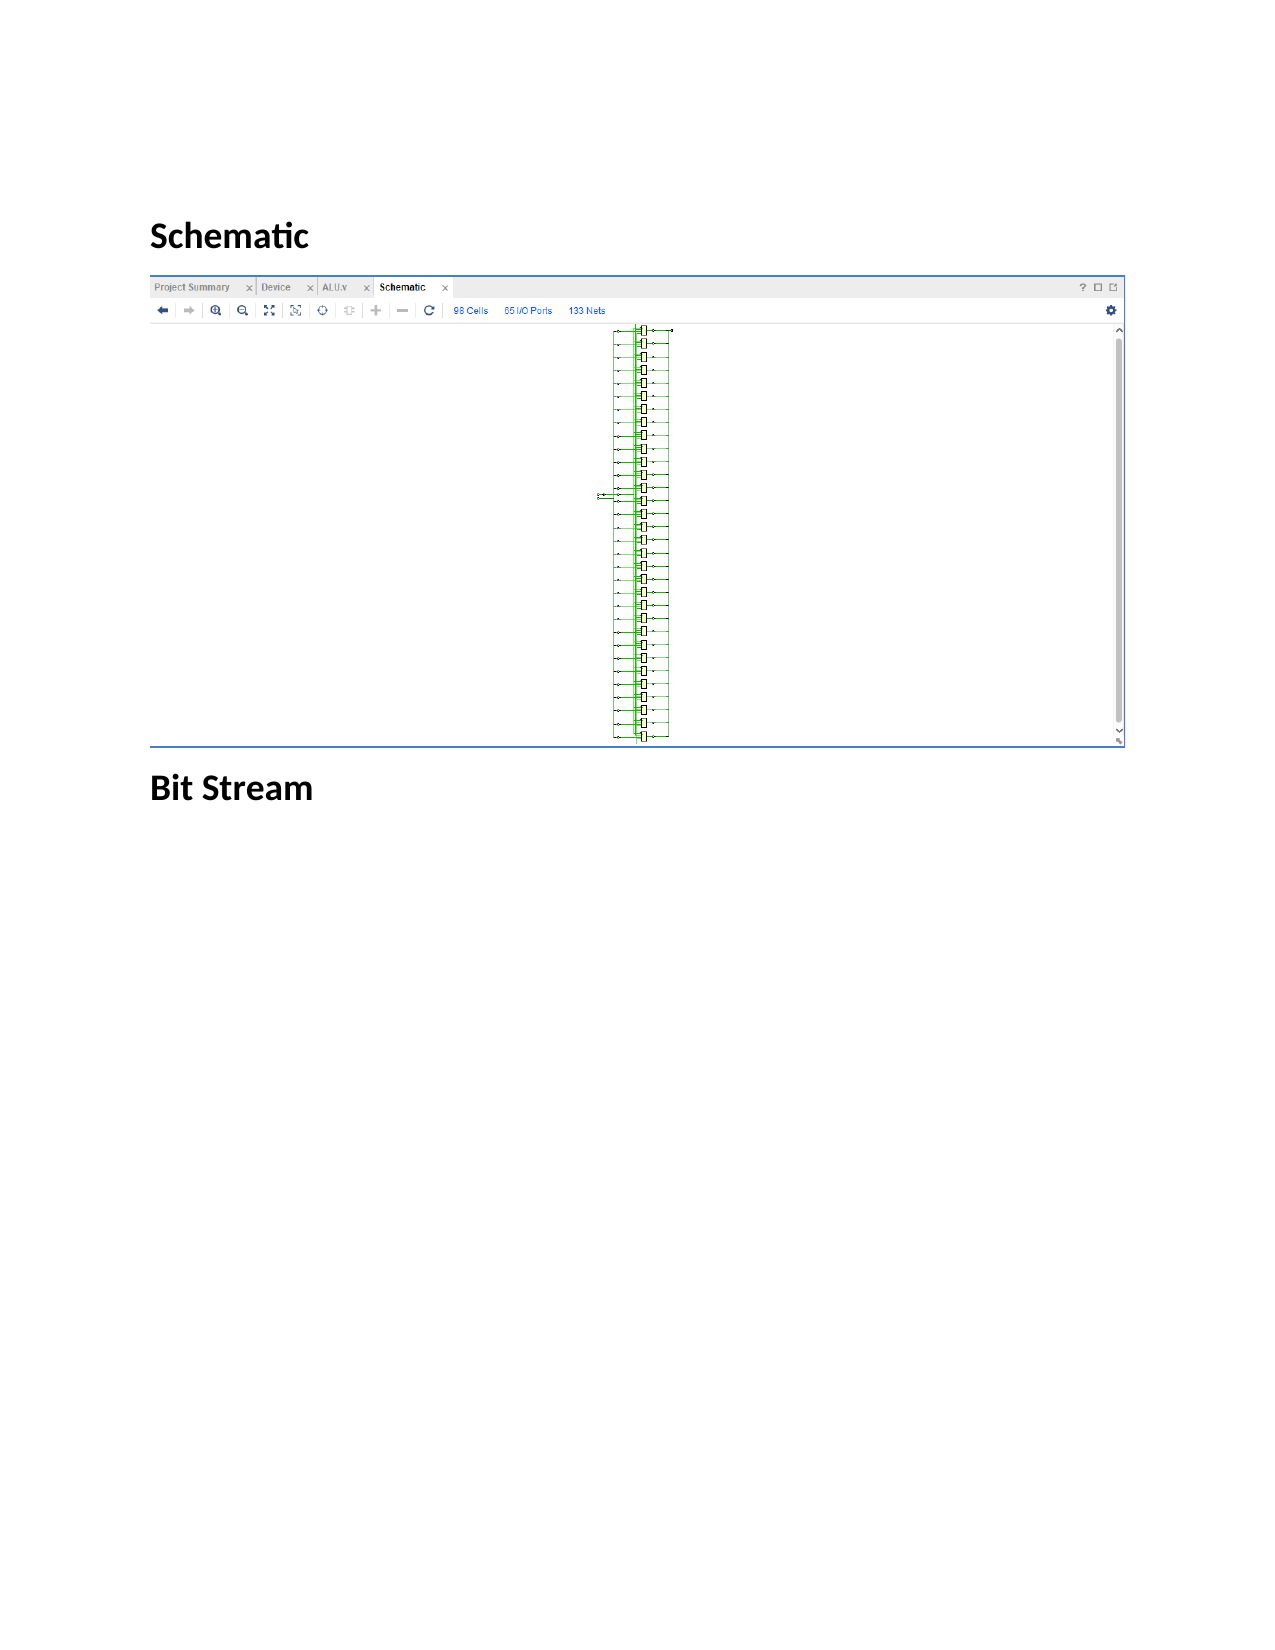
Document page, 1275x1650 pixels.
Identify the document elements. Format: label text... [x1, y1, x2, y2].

picture [150, 275, 1125, 748]
text Schematic [150, 212, 1125, 258]
text Bit Stream [150, 764, 1125, 810]
